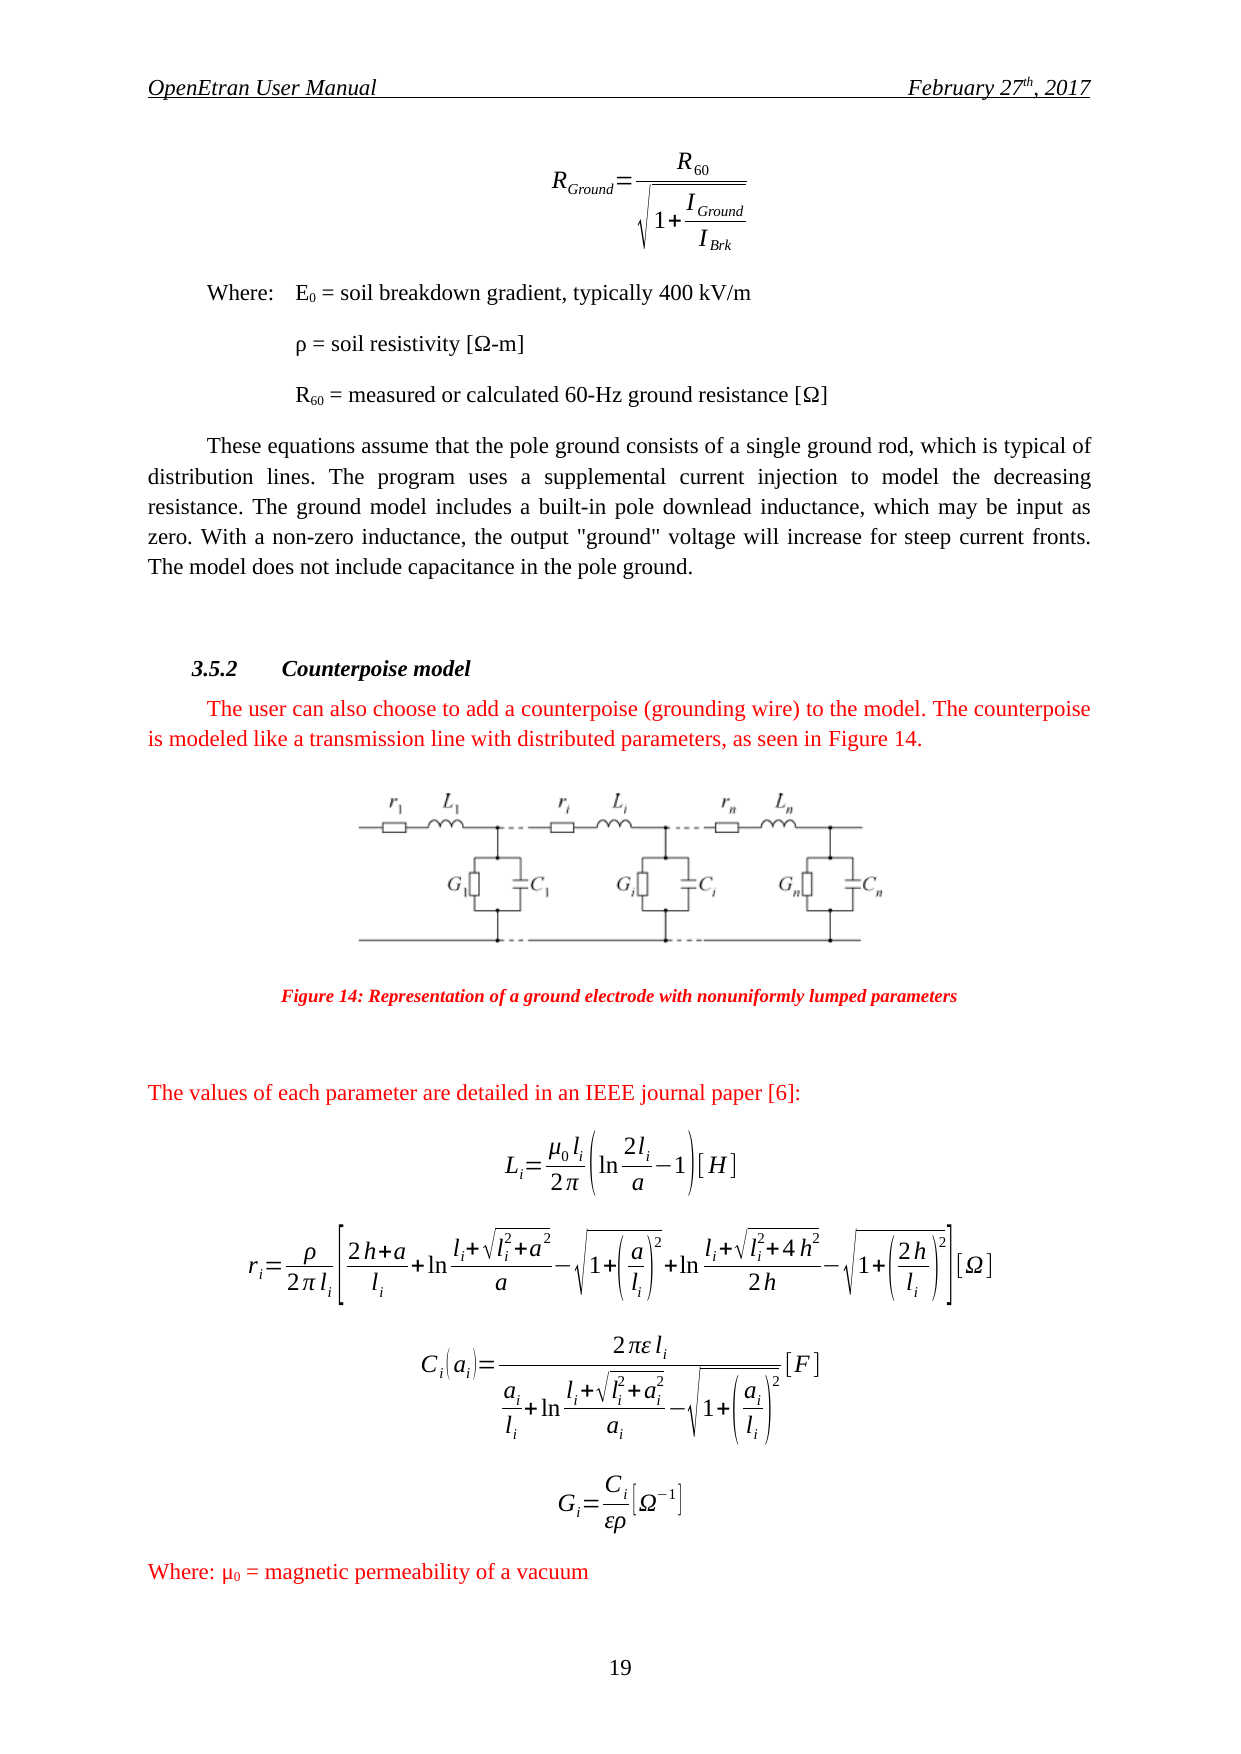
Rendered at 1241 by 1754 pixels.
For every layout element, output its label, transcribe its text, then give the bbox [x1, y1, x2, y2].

text Where: E0 = soil breakdown gradient, typically 400 kV/m [148, 279, 1093, 306]
text ρ = soil resistivity [Ω-m] [148, 330, 1093, 357]
subtitle Counterpoise model [192, 655, 1093, 682]
text The values of each parameter are detailed in an IEEE journal paper [6]: [148, 1079, 1093, 1105]
text Where: μ0 = magnetic permeability of a vacuum [148, 1558, 1093, 1585]
text Figure 14: Representation of a ground electrode with nonuniformly lumped parameters [148, 985, 1093, 1007]
text R60 = measured or calculated 60-Hz ground resistance [Ω] [148, 381, 1093, 408]
text These equations assume that the pole ground consists of a single ground rod, which is typical of distribution lines. The program uses a supplemental current injection to model the decreasing resistance. The ground model includes a built-in pole downlead inductance, which may be input as zero. With a non-zero inductance, the output "ground" voltage will increase for steep current fronts. The model does not include capacitance in the pole ground. [148, 432, 1093, 580]
text The user can also choose to add a counterpoise (grounding wire) to the model. The counterpoise is modeled like a transmission line with distributed parameters, as seen in Figure 14. [148, 695, 1093, 751]
picture [336, 776, 904, 961]
